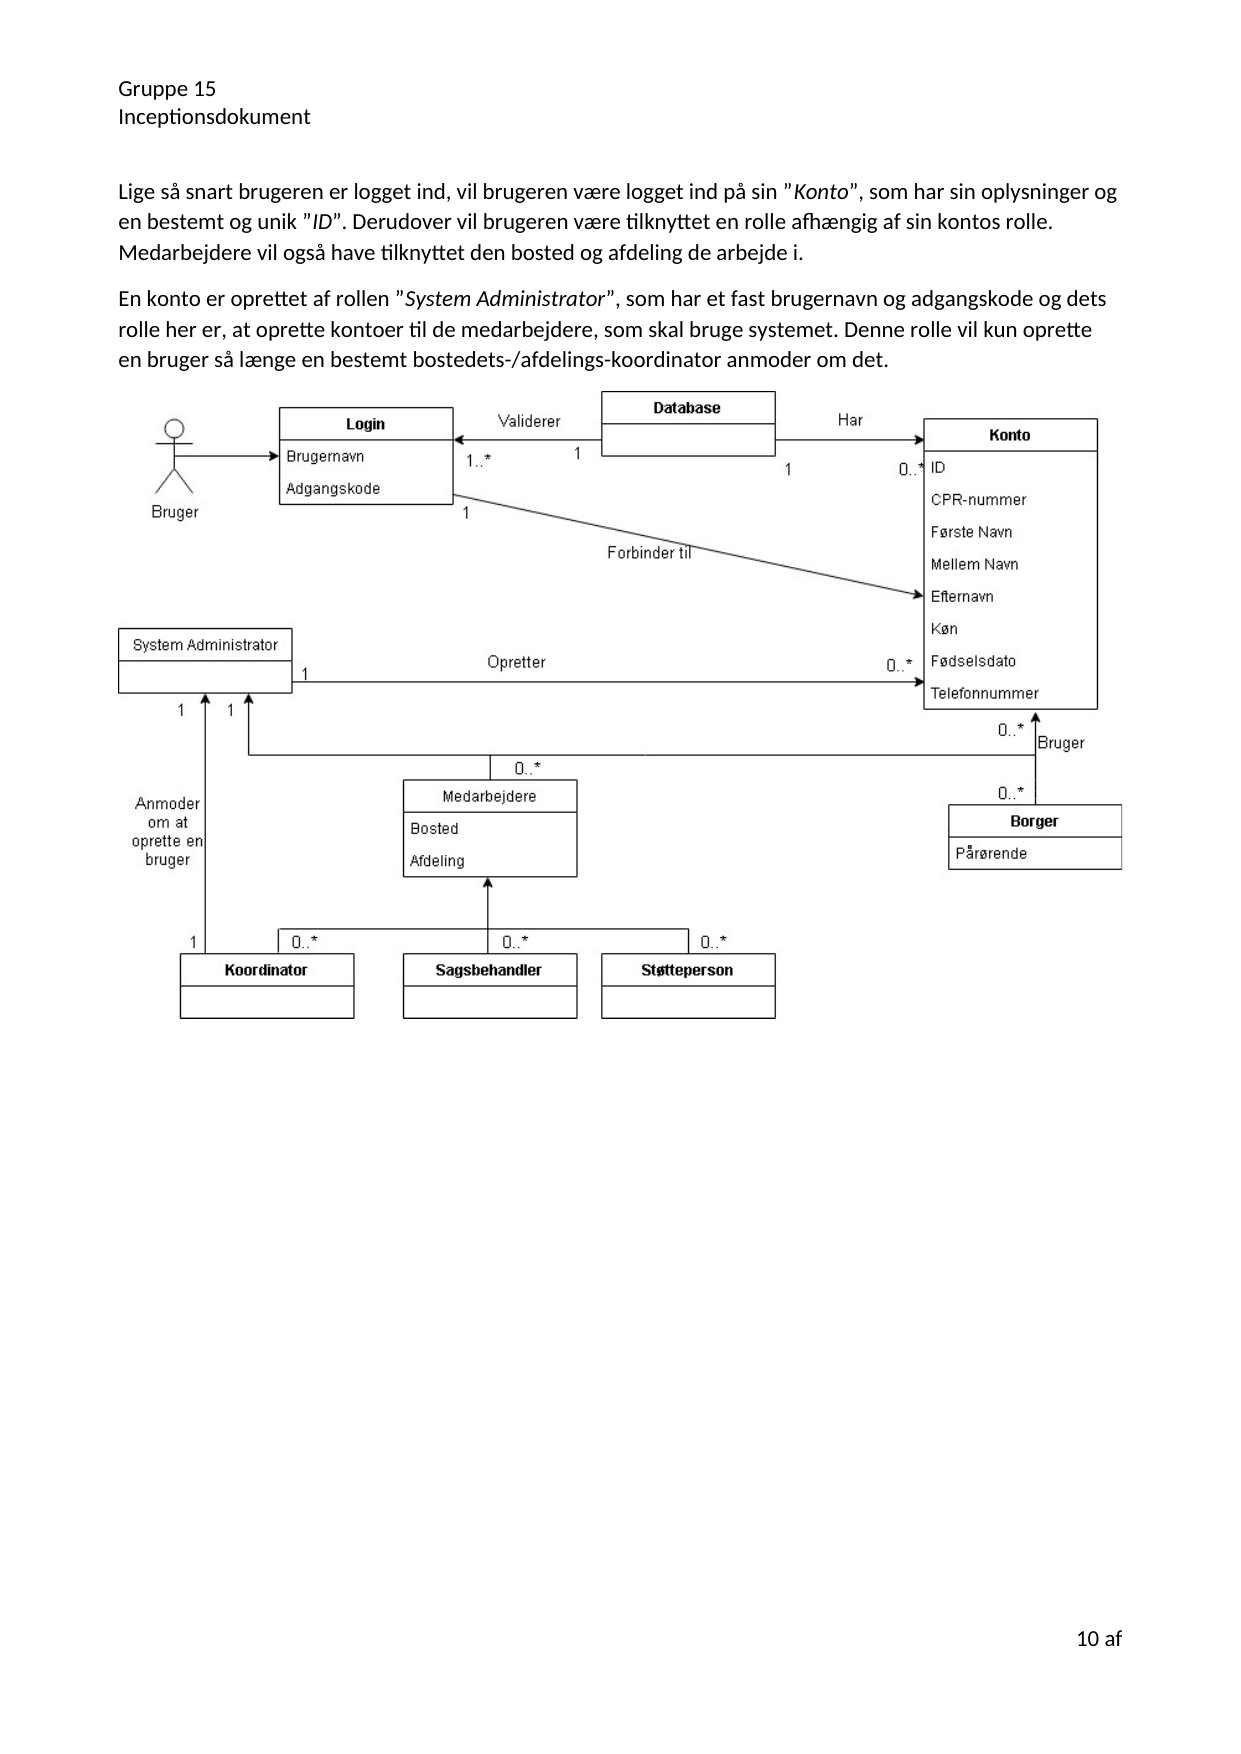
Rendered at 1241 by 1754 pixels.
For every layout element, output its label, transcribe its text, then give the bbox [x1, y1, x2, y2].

picture [118, 391, 1123, 1019]
text En konto er oprettet af rollen ”System Administrator”, som har et fast brugernavn og adgangskode og dets rolle her er, at oprette kontoer til de medarbejdere, som skal bruge systemet. Denne rolle vil kun oprette en bruger så længe en bestemt bostedets-/afdelings-koordinator anmoder om det. [118, 284, 1122, 373]
text Lige så snart brugeren er logget ind, vil brugeren være logget ind på sin ”Konto”, som har sin oplysninger og en bestemt og unik ”ID”. Derudover vil brugeren være tilknyttet en rolle afhængig af sin kontos rolle. Medarbejdere vil også have tilknyttet den bosted og afdeling de arbejde i. [118, 177, 1122, 266]
